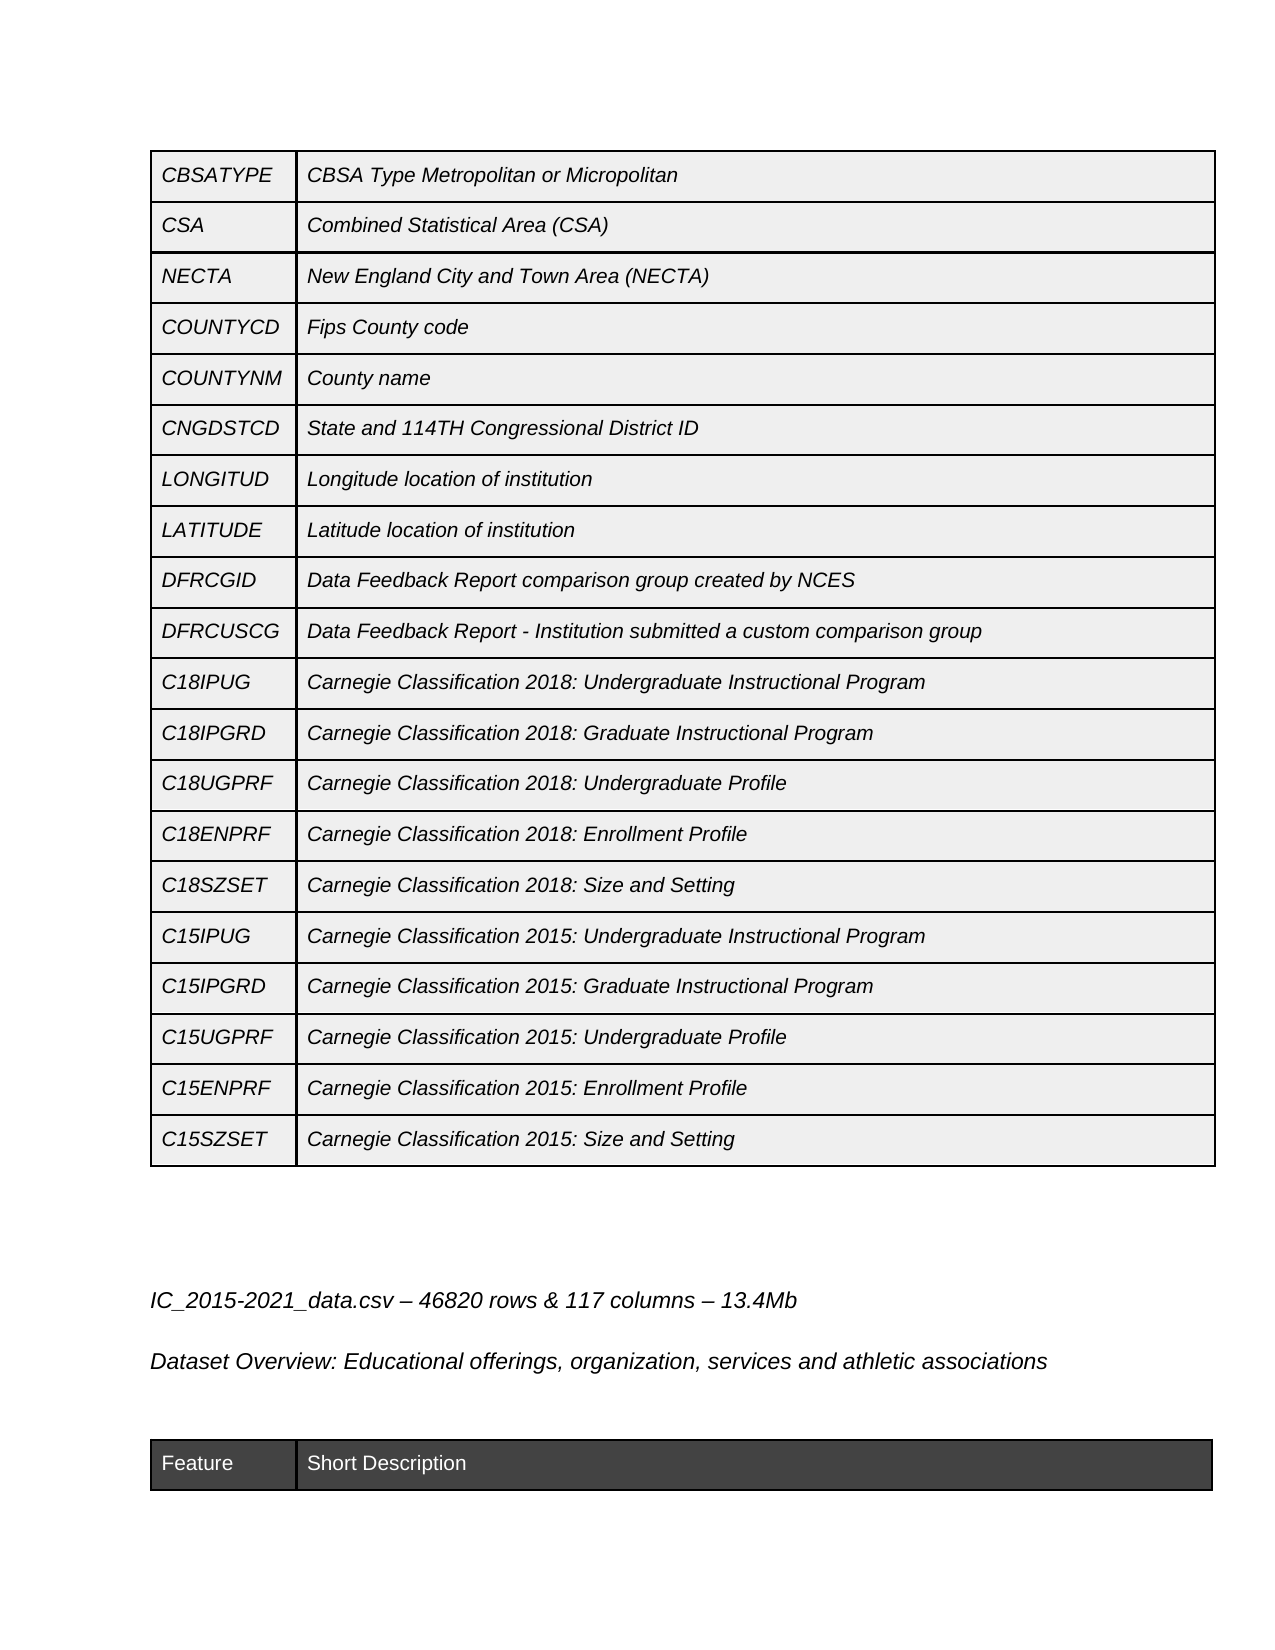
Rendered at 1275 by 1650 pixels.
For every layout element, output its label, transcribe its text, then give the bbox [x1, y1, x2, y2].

table_cell C15SZSET [152, 1116, 295, 1164]
table_cell Carnegie Classification 2018: Undergraduate Profile [298, 761, 1214, 809]
table_cell C18ENPRF [152, 812, 295, 860]
table_cell DFRCGID [152, 558, 295, 607]
table_cell CSA [152, 203, 295, 251]
table_cell Fips County code [298, 304, 1214, 353]
table_cell Carnegie Classification 2018: Size and Setting [298, 862, 1214, 911]
table_cell New England City and Town Area (NECTA) [298, 254, 1214, 302]
table_cell CBSA Type Metropolitan or Micropolitan [298, 152, 1214, 201]
table_cell COUNTYCD [152, 304, 295, 353]
table_cell DFRCUSCG [152, 609, 295, 657]
table_cell C18SZSET [152, 862, 295, 911]
table_header Short Description [298, 1441, 1211, 1489]
table_cell CNGDSTCD [152, 406, 295, 454]
table_cell Latitude location of institution [298, 507, 1214, 556]
table_cell Data Feedback Report - Institution submitted a custom comparison group [298, 609, 1214, 657]
table_cell C18IPGRD [152, 710, 295, 759]
table_cell C15IPUG [152, 913, 295, 962]
table_cell Carnegie Classification 2015: Size and Setting [298, 1116, 1214, 1164]
table_cell LATITUDE [152, 507, 295, 556]
table_cell CBSATYPE [152, 152, 295, 201]
table_cell Data Feedback Report comparison group created by NCES [298, 558, 1214, 607]
table_cell Longitude location of institution [298, 456, 1214, 505]
text Dataset Overview: Educational offerings, organization, services and athletic associations [150, 1348, 1125, 1374]
table_cell C18IPUG [152, 659, 295, 708]
table_cell Carnegie Classification 2015: Enrollment Profile [298, 1065, 1214, 1114]
table_cell Carnegie Classification 2018: Enrollment Profile [298, 812, 1214, 860]
table_cell Carnegie Classification 2015: Undergraduate Profile [298, 1015, 1214, 1063]
table_cell Carnegie Classification 2018: Undergraduate Instructional Program [298, 659, 1214, 708]
table_cell C15UGPRF [152, 1015, 295, 1063]
table_cell LONGITUD [152, 456, 295, 505]
table_cell State and 114TH Congressional District ID [298, 406, 1214, 454]
table_cell Combined Statistical Area (CSA) [298, 203, 1214, 251]
table_header Feature [152, 1441, 295, 1489]
table_cell Carnegie Classification 2015: Undergraduate Instructional Program [298, 913, 1214, 962]
text IC_2015-2021_data.csv – 46820 rows & 117 columns – 13.4Mb [150, 1287, 1125, 1314]
table_cell C15ENPRF [152, 1065, 295, 1114]
table_cell C18UGPRF [152, 761, 295, 809]
table_cell Carnegie Classification 2018: Graduate Instructional Program [298, 710, 1214, 759]
table_cell Carnegie Classification 2015: Graduate Instructional Program [298, 964, 1214, 1012]
table_cell NECTA [152, 254, 295, 302]
table_cell County name [298, 355, 1214, 404]
table_cell COUNTYNM [152, 355, 295, 404]
table_cell C15IPGRD [152, 964, 295, 1012]
